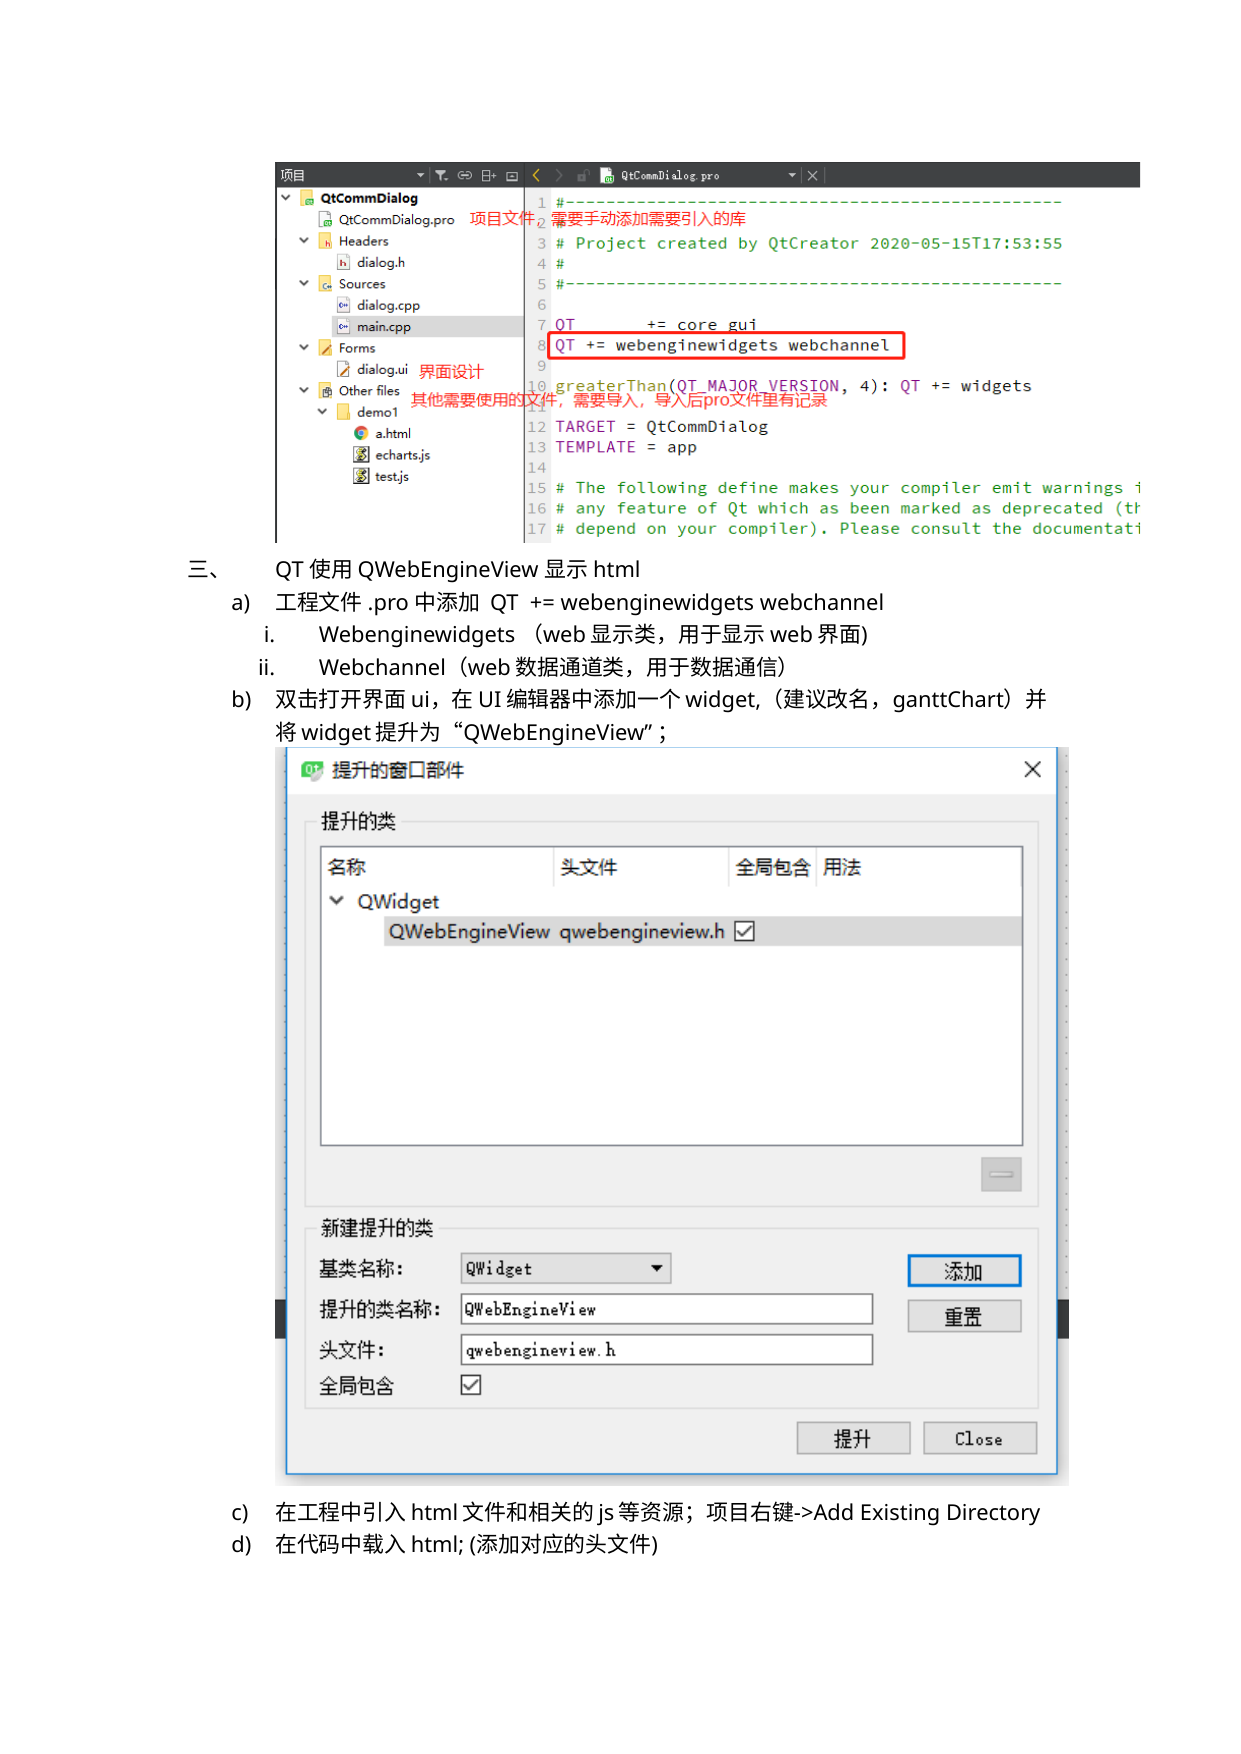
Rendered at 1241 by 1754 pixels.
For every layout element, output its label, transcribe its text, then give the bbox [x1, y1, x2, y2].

list QT 使用QWebEngineView 显示 html [187, 552, 1053, 584]
list 在工程中引入html文件和相关的js等资源；项目右键->Add Existing Directory [231, 1494, 1053, 1527]
list Webchannel（web数据通道类，用于数据通信） [275, 649, 1053, 682]
list 工程文件 .pro 中添加 QT += webenginewidgets webchannel [231, 584, 1053, 617]
picture [275, 162, 1141, 543]
list 在代码中载入html; (添加对应的头文件) [231, 1527, 1053, 1559]
picture [275, 747, 1069, 1486]
list Webenginewidgets （web显示类，用于显示web界面) [275, 617, 1053, 649]
